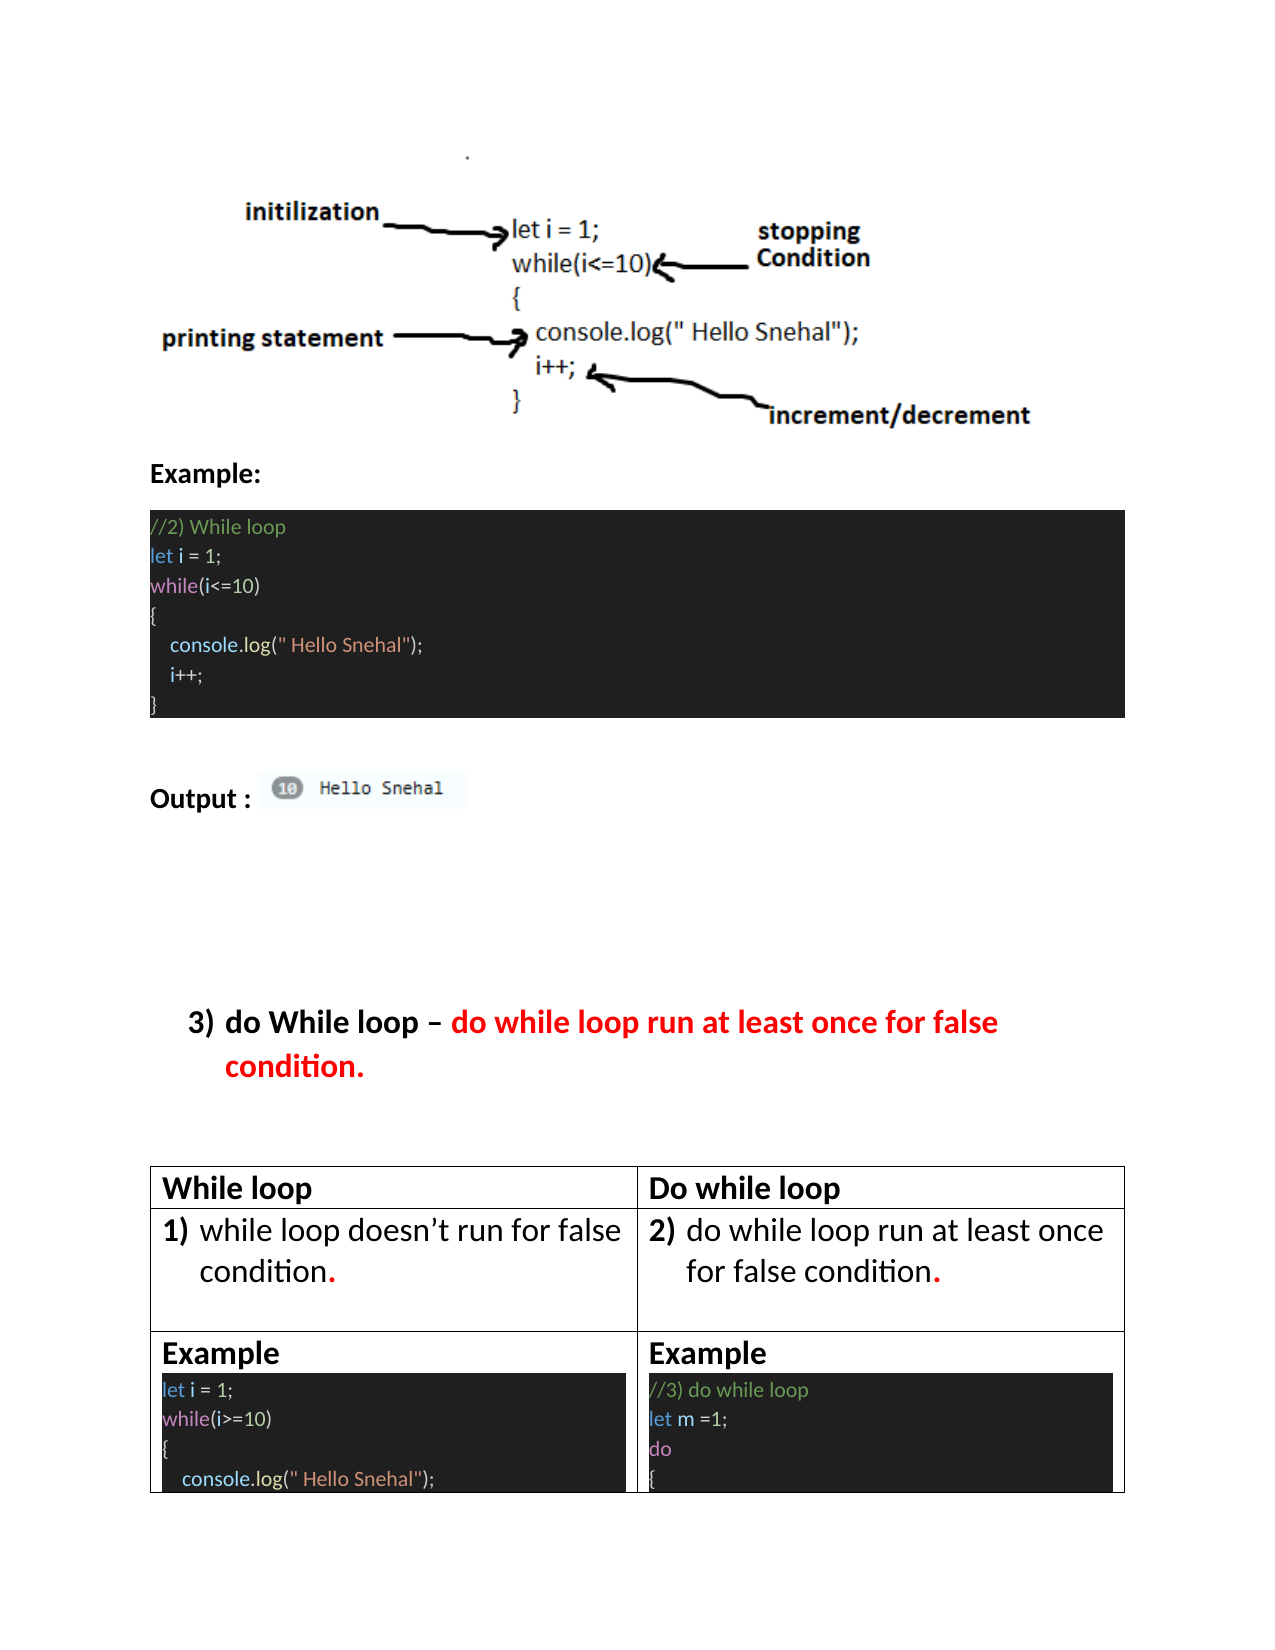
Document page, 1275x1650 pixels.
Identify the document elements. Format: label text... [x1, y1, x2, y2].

list do While loop – do while loop run at least once for false condition. [187, 1001, 1125, 1086]
table_cell do while loop run at least once for false condition. [638, 1209, 1124, 1331]
text i++; [150, 658, 1125, 688]
text //2) While loop [150, 510, 1125, 539]
text } [150, 688, 1125, 718]
text let i = 1; [150, 539, 1125, 569]
text Example: [150, 455, 1125, 490]
picture [150, 150, 1125, 436]
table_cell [151, 1332, 637, 1492]
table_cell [638, 1332, 1124, 1492]
table_header While loop [151, 1167, 637, 1208]
table_cell while loop doesn’t run for false condition. [151, 1209, 637, 1331]
text while(i<=10) [150, 569, 1125, 599]
picture [258, 772, 466, 809]
table_header Do while loop [638, 1167, 1124, 1208]
text console.log(" Hello Snehal"); [150, 629, 1125, 658]
text { [150, 599, 1125, 629]
text Output : [150, 773, 1125, 816]
